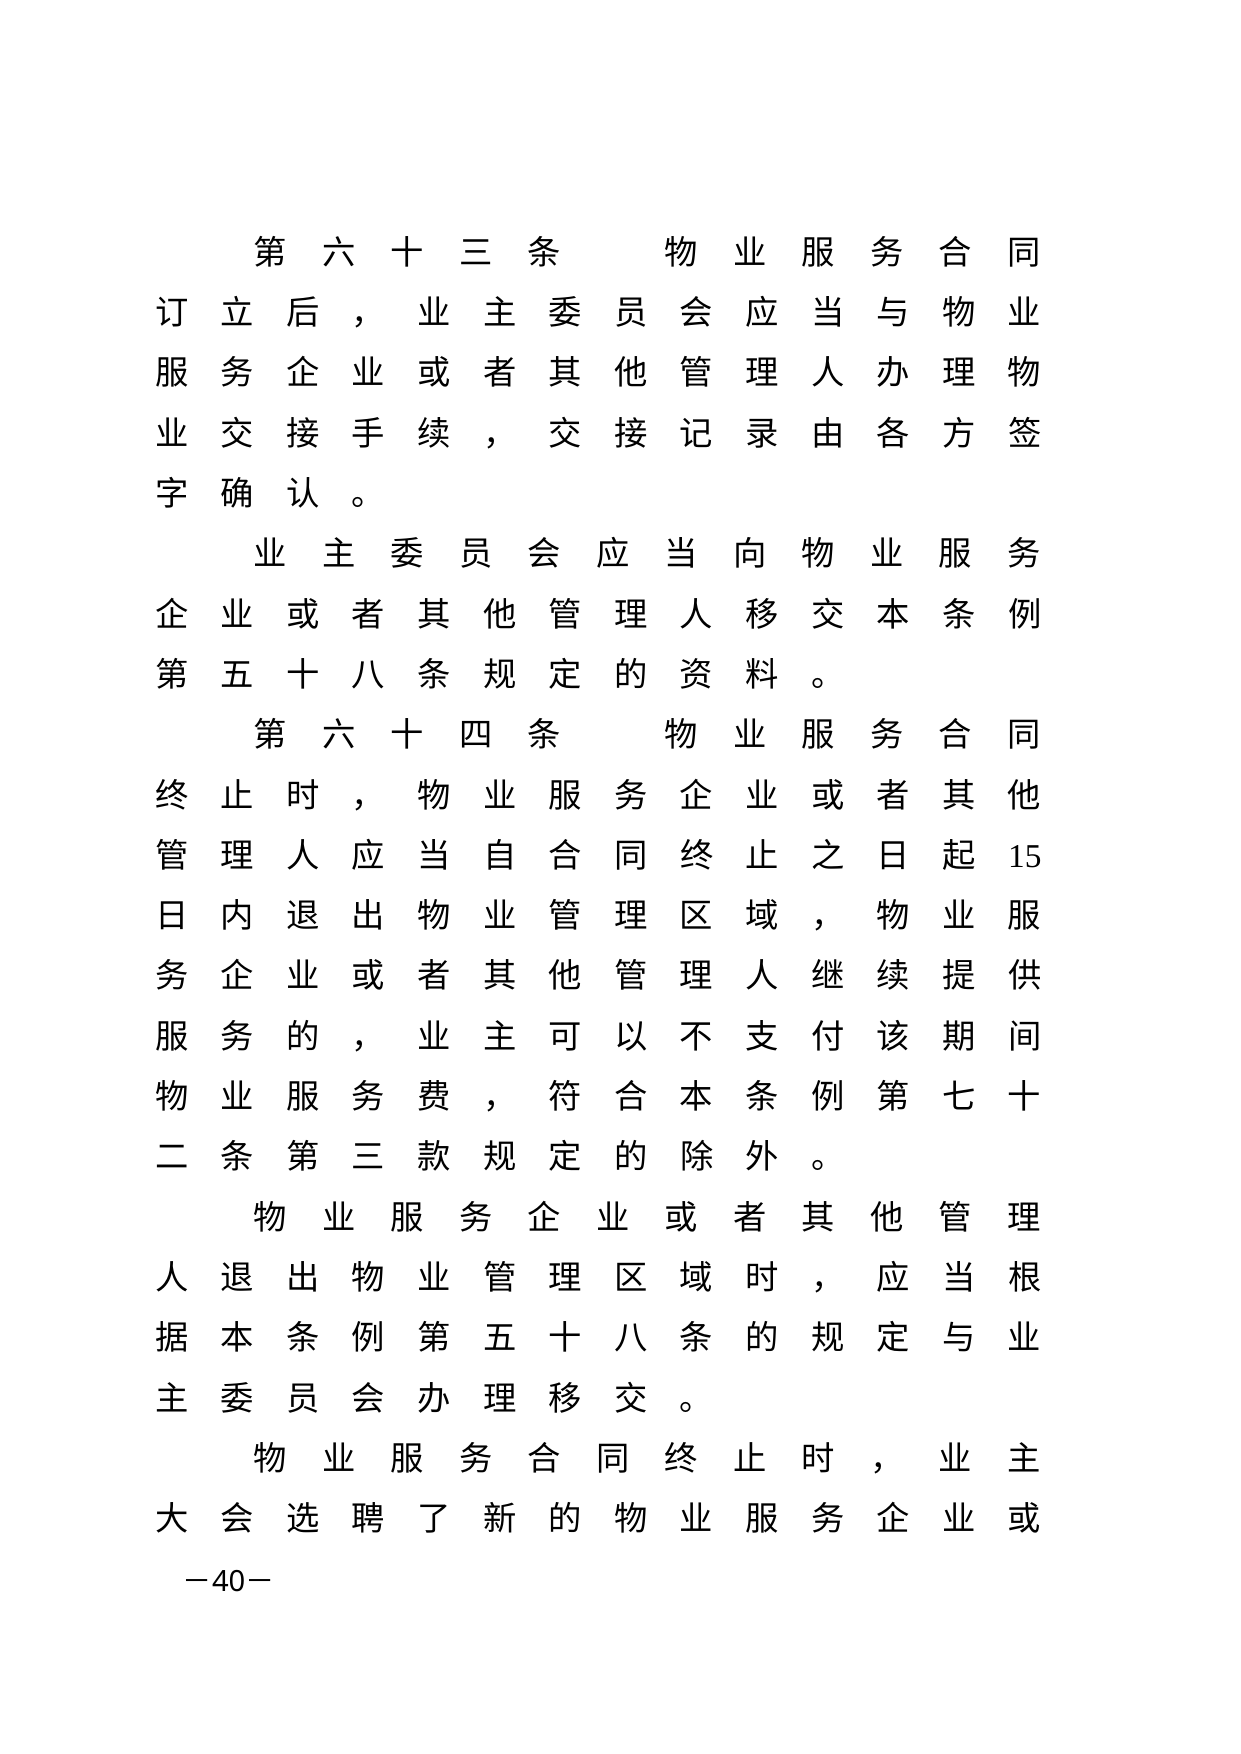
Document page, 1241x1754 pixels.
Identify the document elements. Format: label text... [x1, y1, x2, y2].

text 物业服务合同终止时，业主大会选聘了新的物业服务企业或者其他管理人的，原物业服务企业或者其他管理人应当协助做好交接工作。 [155, 1426, 1073, 1546]
text 业主委员会应当向物业服务企业或者其他管理人移交本条例第五十八条规定的资料。 [155, 521, 1073, 702]
text 第六十三条 物业服务合同订立后，业主委员会应当与物业服务企业或者其他管理人办理物业交接手续，交接记录由各方签字确认。 [155, 219, 1073, 521]
text 第六十四条 物业服务合同终止时，物业服务企业或者其他管理人应当自合同终止之日起15日内退出物业管理区域，物业服务企业或者其他管理人继续提供服务的，业主可以不支付该期间物业服务费，符合本条例第七十二条第三款规定的除外。 [155, 702, 1073, 1184]
text 物业服务企业或者其他管理人退出物业管理区域时，应当根据本条例第五十八条的规定与业主委员会办理移交。 [155, 1184, 1073, 1426]
